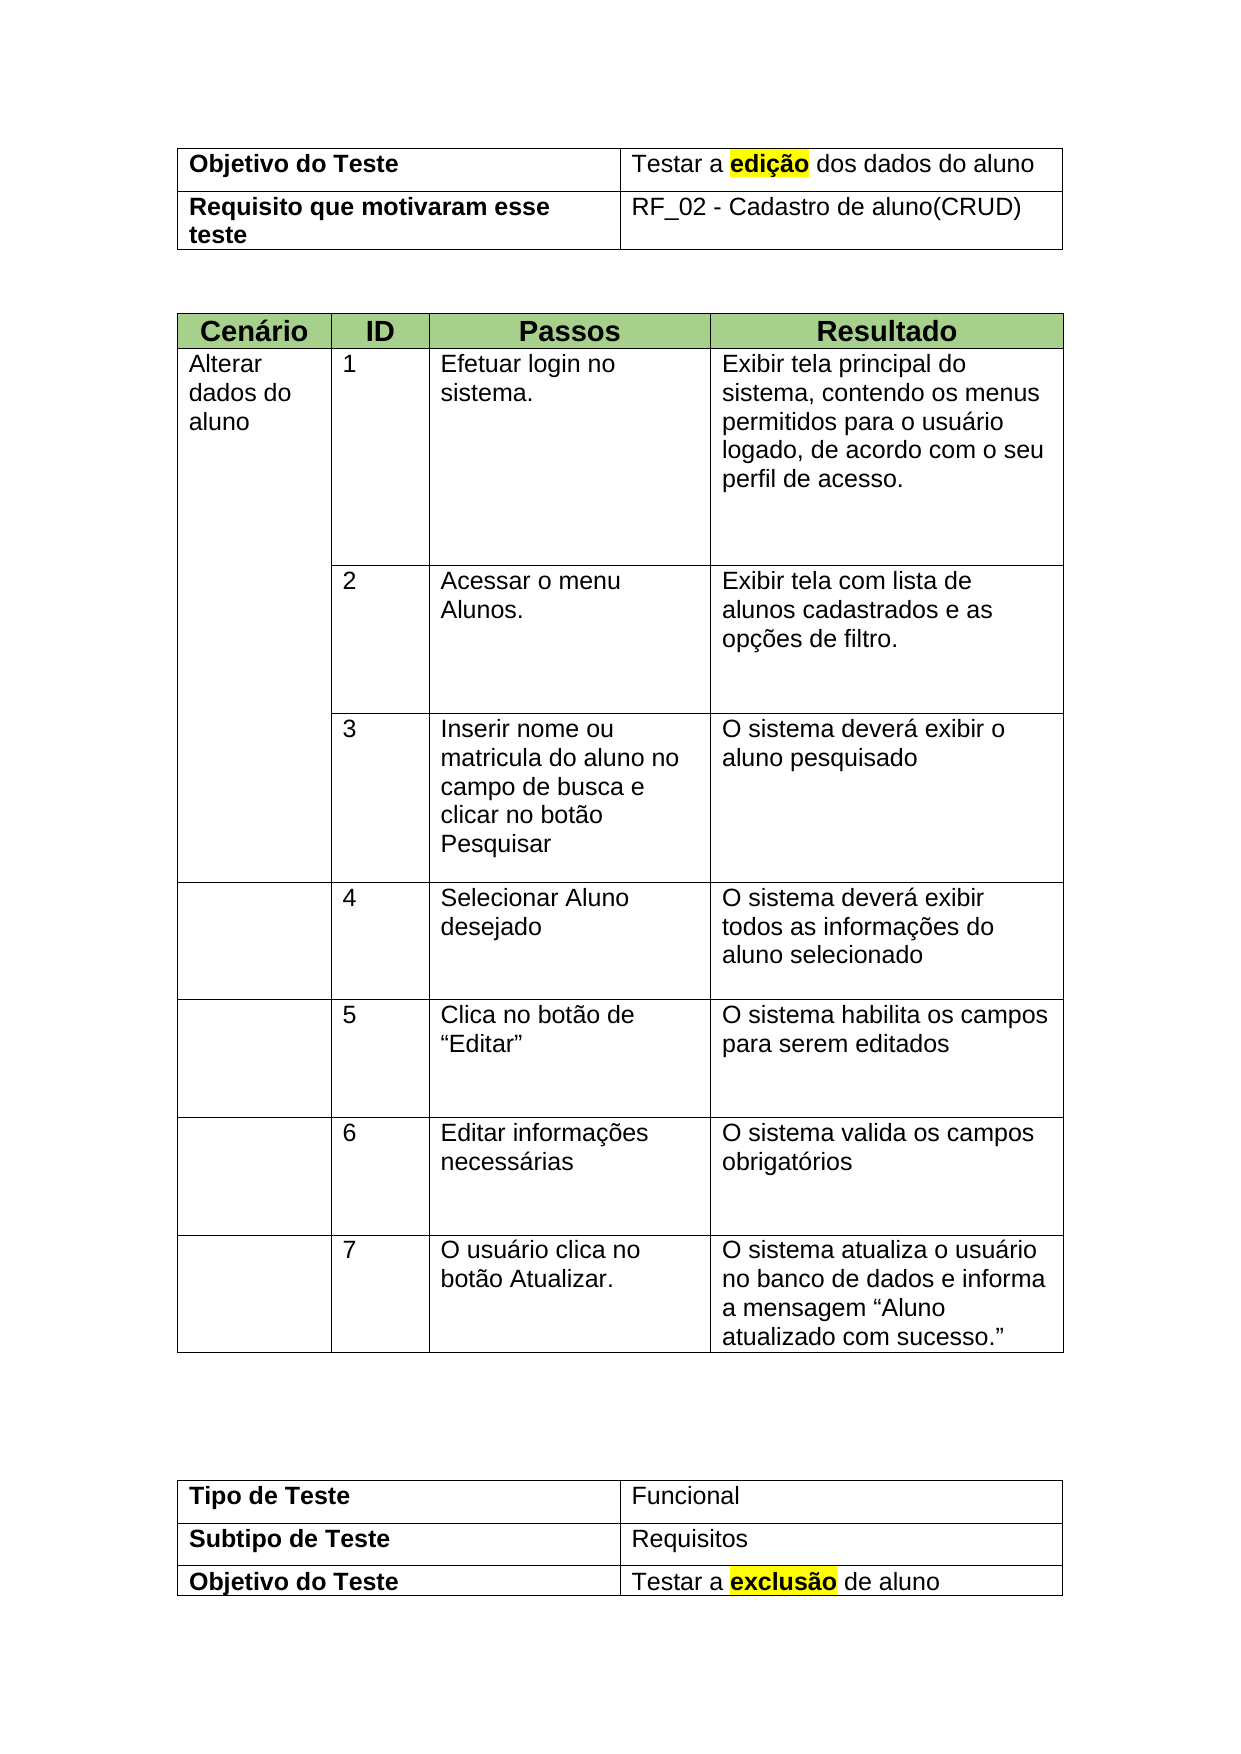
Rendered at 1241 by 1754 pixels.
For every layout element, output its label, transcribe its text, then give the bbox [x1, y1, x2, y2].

table_cell 7 [332, 1236, 429, 1352]
table_cell [178, 883, 331, 999]
table_cell [178, 1118, 331, 1234]
table_cell Testar a exclusão de aluno [621, 1566, 730, 1595]
table_cell Alterar dados do aluno [178, 349, 331, 882]
table_cell 4 [332, 883, 429, 999]
table_cell 5 [332, 1000, 429, 1117]
table_cell Exibir tela com lista de alunos cadastrados e as opções de filtro. [711, 566, 1063, 713]
table_cell O sistema habilita os campos para serem editados [711, 1000, 1063, 1117]
table_cell O sistema deverá exibir todos as informações do aluno selecionado [711, 883, 1063, 999]
table_cell [178, 1236, 331, 1352]
table_cell Subtipo de Teste [178, 1524, 620, 1565]
table_cell O sistema valida os campos obrigatórios [711, 1118, 1063, 1234]
table_header Funcional [621, 1481, 1062, 1522]
table_cell [178, 1000, 331, 1117]
table_header ID [332, 314, 429, 348]
table_cell Testar a edição dos dados do aluno [621, 149, 1062, 191]
table_cell 2 [332, 566, 429, 713]
table_cell Objetivo do Teste [178, 1566, 620, 1595]
table_cell Efetuar login no sistema. [430, 349, 710, 565]
table_cell Exibir tela principal do sistema, contendo os menus permitidos para o usuário logado, de acordo com o seu perfil de acesso. [711, 349, 1063, 565]
table_header Resultado [711, 314, 1063, 348]
table_cell Editar informações necessárias [430, 1118, 710, 1234]
table_cell Testar a exclusão de aluno [837, 1566, 1062, 1595]
table_cell Acessar o menu Alunos. [430, 566, 710, 713]
table_cell 3 [332, 714, 429, 882]
table_cell Objetivo do Teste [178, 149, 620, 191]
table_cell Requisitos [621, 1524, 1062, 1565]
table_cell O usuário clica no botão Atualizar. [430, 1236, 710, 1352]
table_header Tipo de Teste [178, 1481, 620, 1522]
table_cell Clica no botão de “Editar” [430, 1000, 710, 1117]
table_cell Inserir nome ou matricula do aluno no campo de busca e clicar no botão Pesquisar [430, 714, 710, 882]
table_cell O sistema deverá exibir o aluno pesquisado [711, 714, 1063, 882]
table_header Passos [430, 314, 710, 348]
table_cell Requisito que motivaram esse teste [178, 192, 620, 249]
table_cell O sistema atualiza o usuário no banco de dados e informa a mensagem “Aluno atualizado com sucesso.” [711, 1236, 1063, 1352]
table_cell Selecionar Aluno desejado [430, 883, 710, 999]
table_cell 1 [332, 349, 429, 565]
table_cell 6 [332, 1118, 429, 1234]
table_cell RF_02 - Cadastro de aluno(CRUD) [621, 192, 1062, 249]
table_header Cenário [178, 314, 331, 348]
